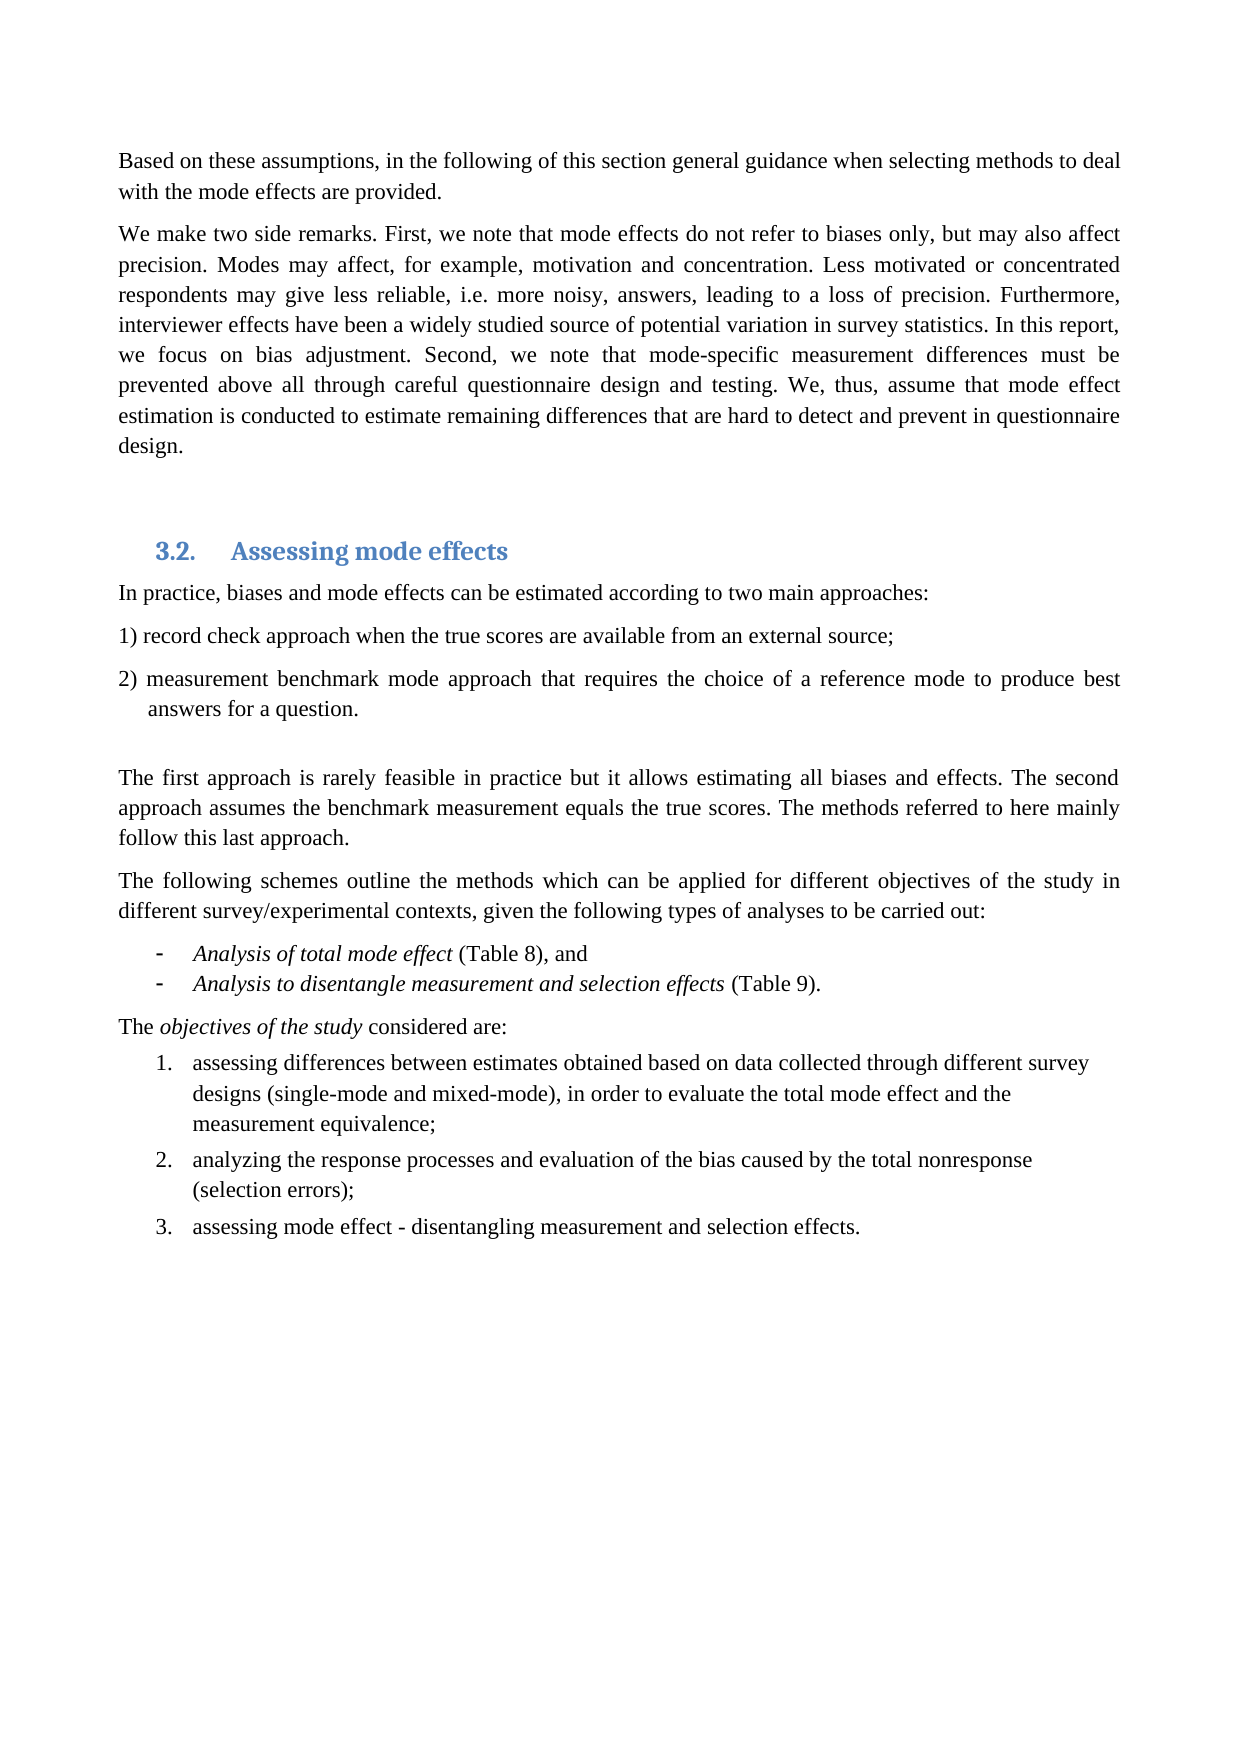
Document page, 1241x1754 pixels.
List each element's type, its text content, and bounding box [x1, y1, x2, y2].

text The following schemes outline the methods which can be applied for different objectives of the study in different survey/experimental contexts, given the following types of analyses to be carried out: [118, 867, 1122, 924]
list Analysis to disentangle measurement and selection effects (Table 9). [156, 970, 1122, 997]
subtitle Assessing mode effects [156, 536, 1122, 567]
list assessing mode effect - disentangling measurement and selection effects. [155, 1213, 1122, 1239]
list analyzing the response processes and evaluation of the bias caused by the total nonresponse (selection errors); [155, 1146, 1122, 1203]
list Analysis of total mode effect (Table 8), and [156, 940, 1122, 966]
text 1) record check approach when the true scores are available from an external source; [118, 622, 1122, 648]
text We make two side remarks. First, we note that mode effects do not refer to biases only, but may also affect precision. Modes may affect, for example, motivation and concentration. Less motivated or concentrated respondents may give less reliable, i.e. more noisy, answers, leading to a loss of precision. Furthermore, interviewer effects have been a widely studied source of potential variation in survey statistics. In this report, we focus on bias adjustment. Second, we note that mode-specific measurement differences must be prevented above all through careful questionnaire design and testing. We, thus, assume that mode effect estimation is conducted to estimate remaining differences that are hard to detect and prevent in questionnaire design. [118, 221, 1122, 458]
text In practice, biases and mode effects can be estimated according to two main approaches: [118, 579, 1122, 606]
text Based on these assumptions, in the following of this section general guidance when selecting methods to deal with the mode effects are provided. [118, 148, 1122, 204]
list assessing differences between estimates obtained based on data collected through different survey designs (single-mode and mixed-mode), in order to evaluate the total mode effect and the measurement equivalence; [155, 1049, 1122, 1136]
text The first approach is rarely feasible in practice but it allows estimating all biases and effects. The second approach assumes the benchmark measurement equals the true scores. The methods referred to here mainly follow this last approach. [118, 764, 1122, 851]
text 2) measurement benchmark mode approach that requires the choice of a reference mode to produce best answers for a question. [118, 665, 1122, 721]
text The objectives of the study considered are: [118, 1013, 1122, 1039]
